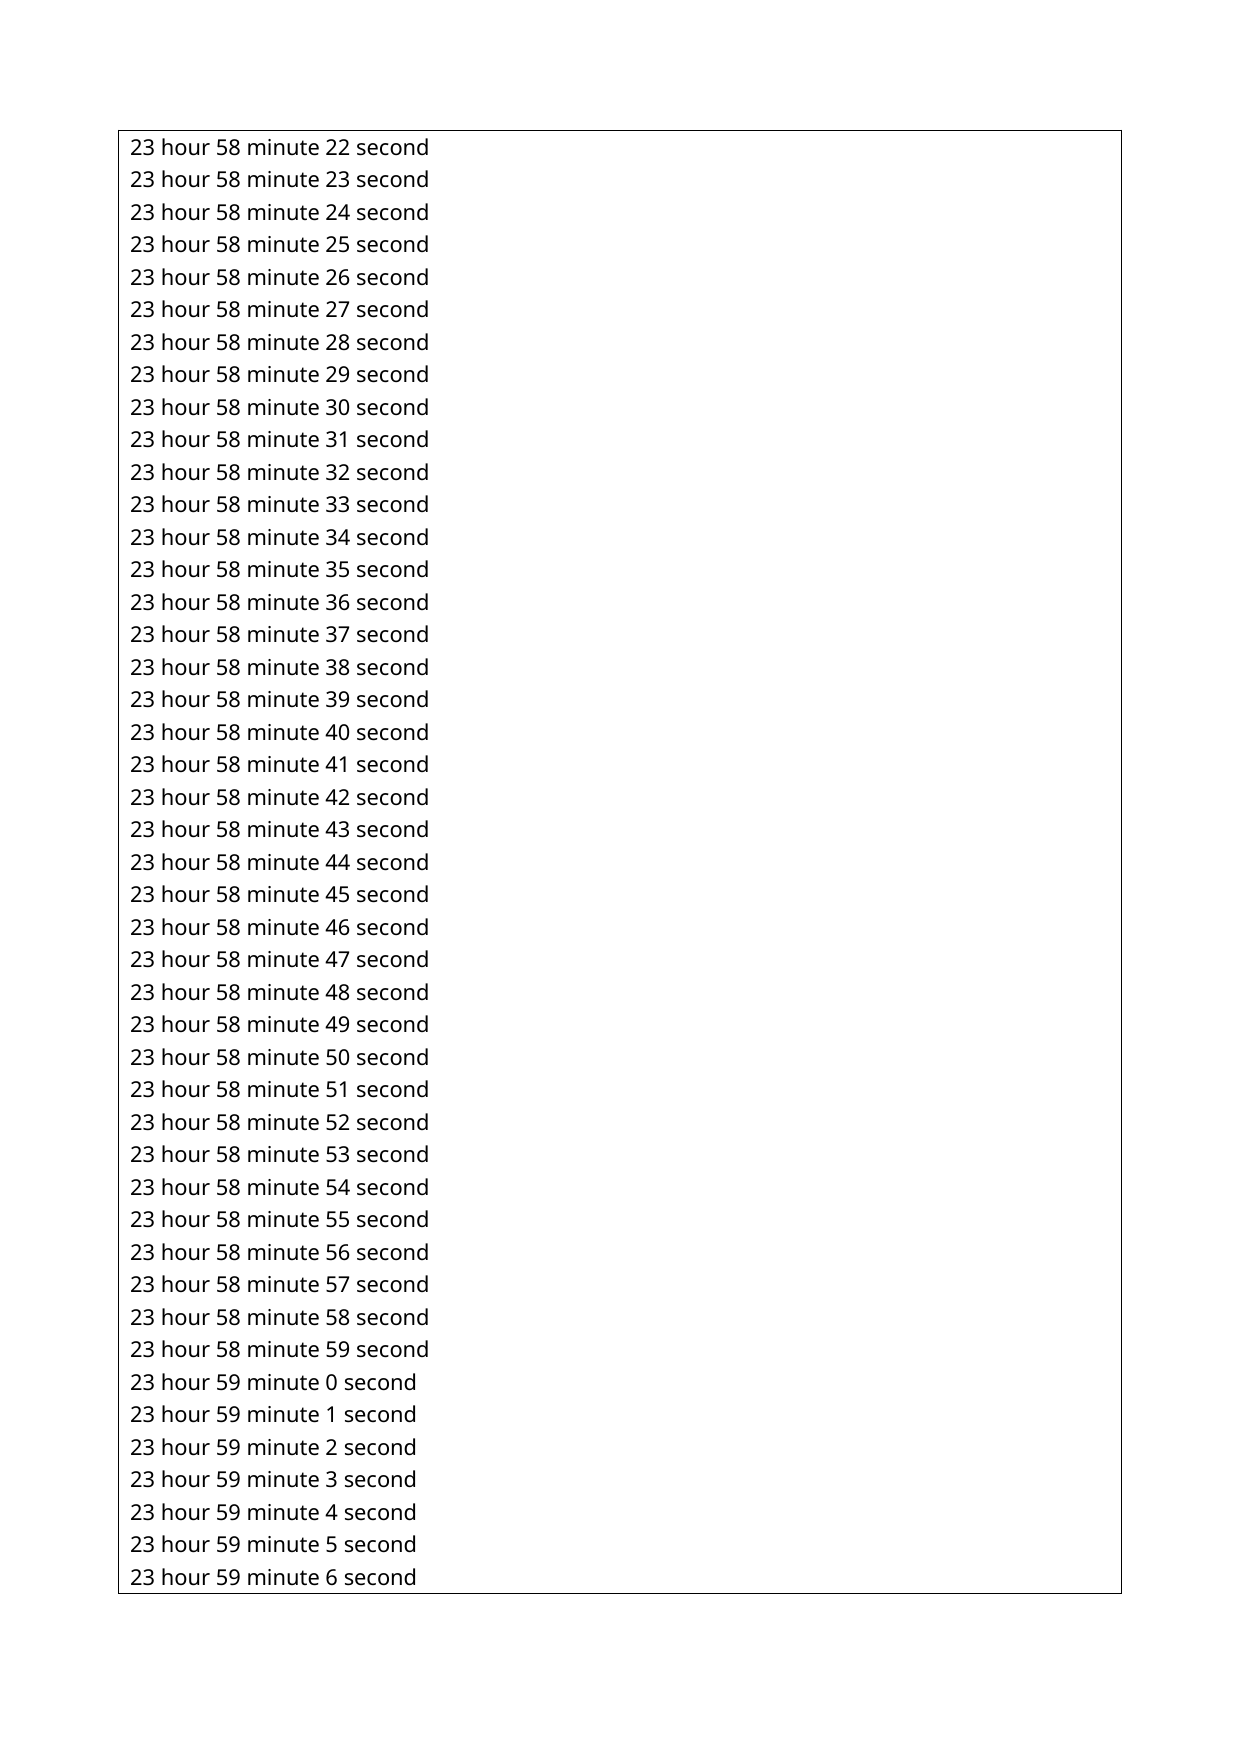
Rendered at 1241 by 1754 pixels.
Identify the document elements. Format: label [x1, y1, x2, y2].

table_cell [119, 131, 1121, 1593]
